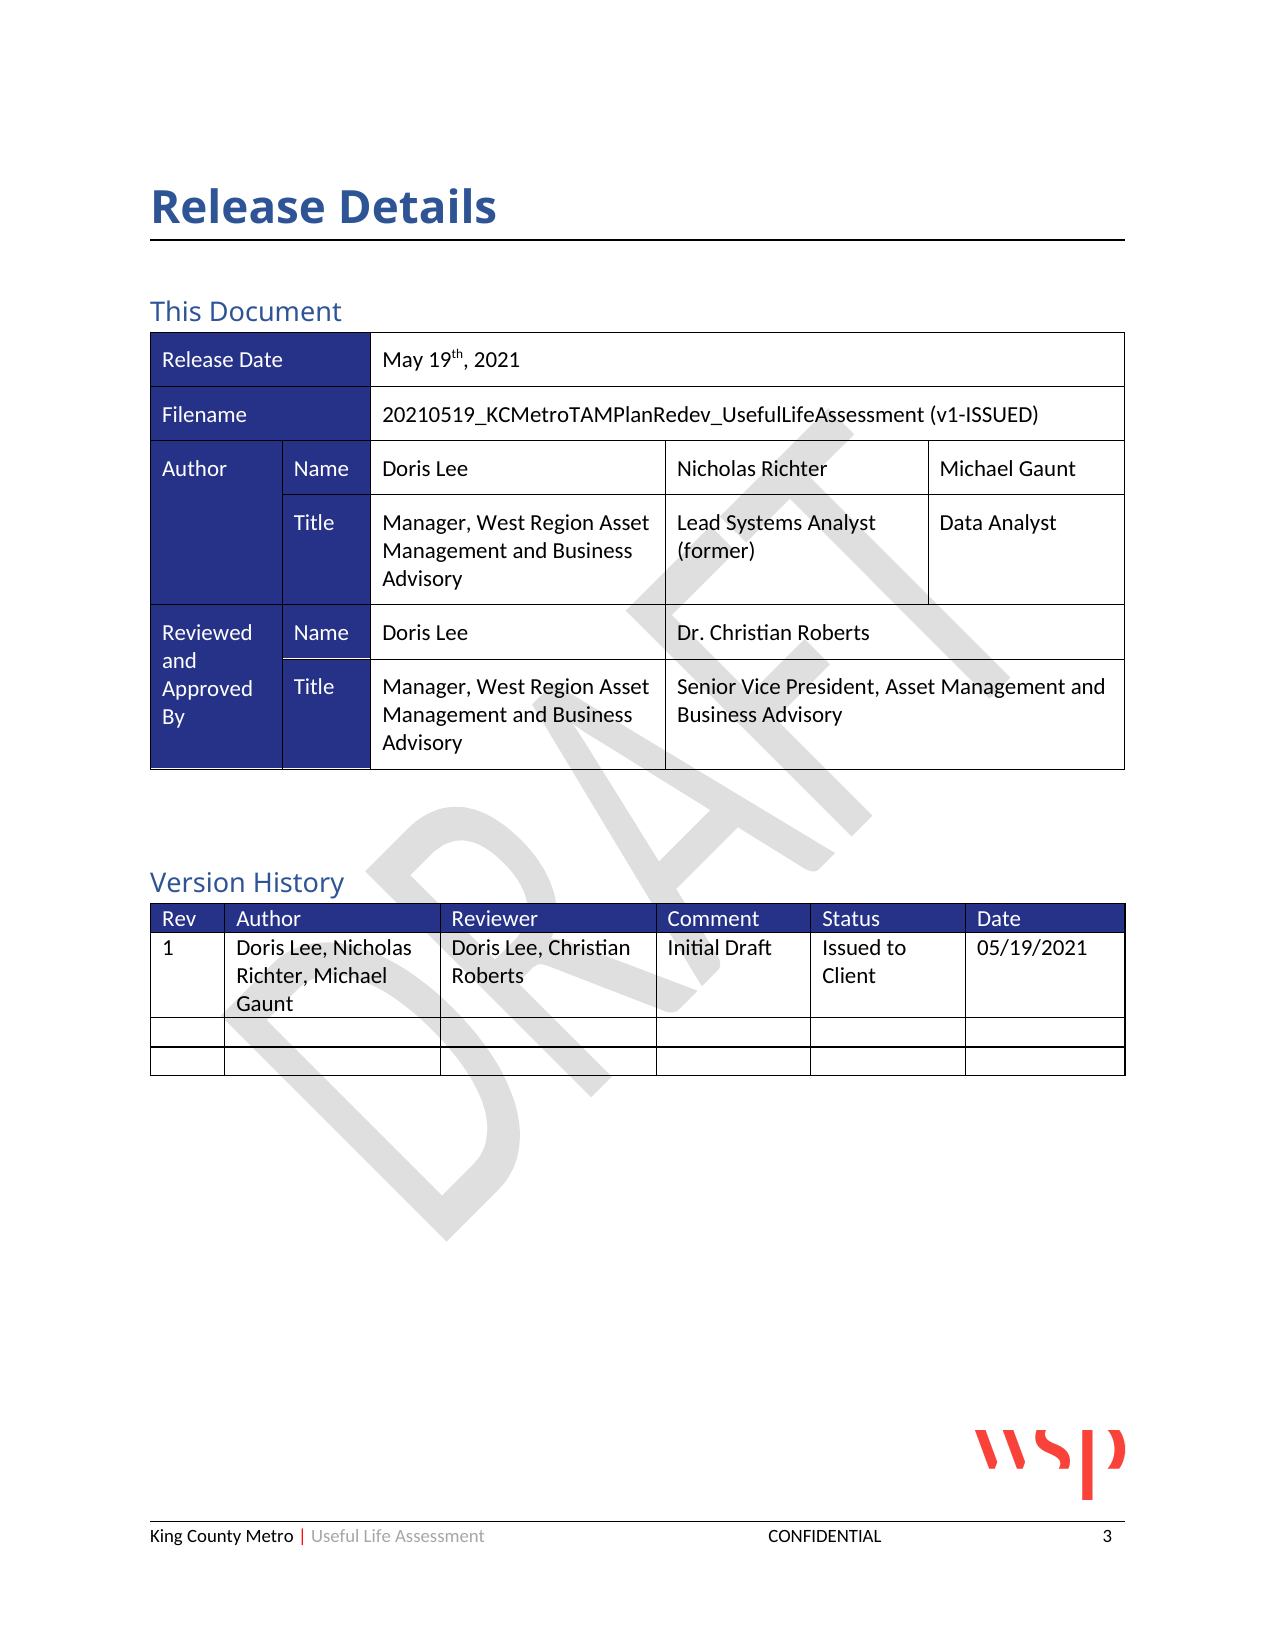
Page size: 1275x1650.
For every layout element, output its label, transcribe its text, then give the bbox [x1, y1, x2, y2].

table_cell [441, 1048, 656, 1075]
table_cell [811, 1018, 965, 1046]
subtitle Release Details [150, 175, 1125, 239]
table_header Rev [151, 904, 224, 932]
table_cell [657, 1018, 810, 1046]
table_header Reviewer [441, 904, 656, 932]
table_cell [966, 1048, 1124, 1075]
subtitle Version History [150, 863, 1125, 900]
picture [975, 1430, 1125, 1500]
subtitle This Document [150, 292, 1125, 329]
table_cell Name [283, 441, 370, 494]
table_cell Manager, West Region Asset Management and Business Advisory [371, 660, 665, 768]
table_cell Manager, West Region Asset Management and Business Advisory [371, 495, 665, 604]
table_cell Lead Systems Analyst (former) [666, 495, 928, 604]
table_cell Name [283, 605, 370, 658]
table_cell Nicholas Richter [666, 441, 928, 494]
table_cell Doris Lee, Christian Roberts [441, 933, 656, 1017]
table_cell Dr. Christian Roberts [666, 605, 1124, 658]
table_cell [966, 1018, 1124, 1046]
table_cell [441, 1018, 656, 1046]
table_header Status [811, 904, 965, 932]
table_cell Doris Lee, Nicholas Richter, Michael Gaunt [225, 933, 440, 1017]
table_cell [151, 1018, 224, 1046]
table_cell Data Analyst [929, 495, 1124, 604]
table_cell [657, 1048, 810, 1075]
table_cell Title [283, 495, 370, 604]
table_cell Doris Lee [371, 605, 665, 658]
table_header May 19th, 2021 [371, 333, 1124, 386]
table_header Comment [657, 904, 810, 932]
table_cell [811, 1048, 965, 1075]
table_cell 1 [151, 933, 224, 1017]
table_cell Author [151, 441, 282, 604]
table_cell Filename [151, 387, 370, 440]
table_cell [225, 1018, 440, 1046]
table_header Release Date [151, 333, 370, 386]
table_cell 20210519_KCMetroTAMPlanRedev_UsefulLifeAssessment (v1-ISSUED) [371, 387, 1124, 440]
table_cell [151, 1048, 224, 1075]
table_cell Michael Gaunt [929, 441, 1124, 494]
table_cell Issued to Client [811, 933, 965, 1017]
table_cell [225, 1048, 440, 1075]
table_header Author [225, 904, 440, 932]
table_cell Doris Lee [371, 441, 665, 494]
table_cell 05/19/2021 [966, 933, 1124, 1017]
table_cell Title [283, 660, 370, 768]
table_cell Senior Vice President, Asset Management and Business Advisory [666, 660, 1124, 768]
table_cell Initial Draft [657, 933, 810, 1017]
table_header Date [966, 904, 1124, 932]
table_cell Reviewed and Approved By [151, 605, 282, 768]
